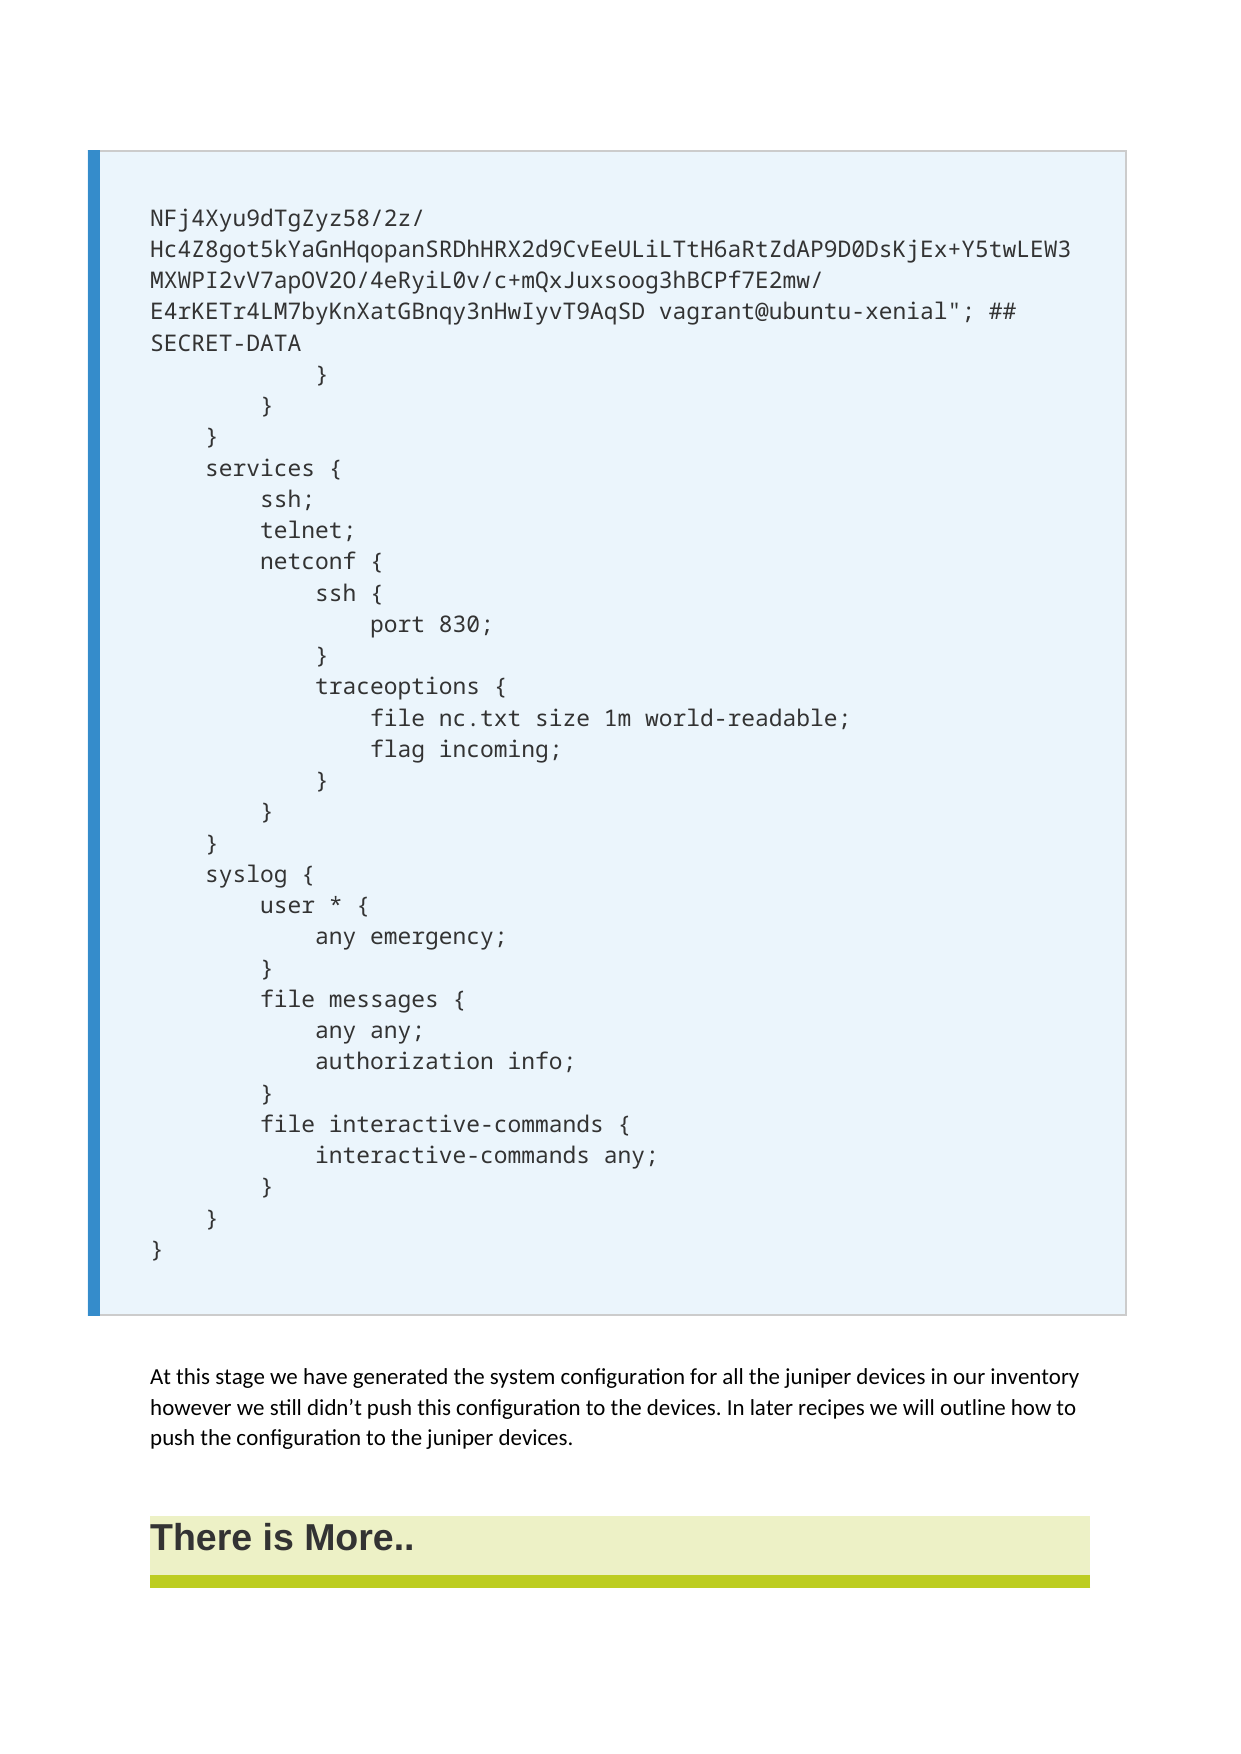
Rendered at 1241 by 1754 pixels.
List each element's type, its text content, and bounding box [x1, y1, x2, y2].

text authorization info; [100, 994, 1125, 1025]
text file nc.txt size 1m world-readable; [100, 650, 1125, 681]
text } [100, 306, 1125, 337]
text At this stage we have generated the system configuration for all the juniper devices in our inventory however we still didn’t push this configuration to the devices. In later recipes we will outline how to push the configuration to the juniper devices. [150, 1362, 1090, 1451]
text } [100, 587, 1125, 619]
text traceoptions { [100, 619, 1125, 650]
text } [100, 900, 1125, 931]
text interactive-commands any; [100, 1087, 1125, 1119]
text flag incoming; [100, 681, 1125, 712]
text } [100, 1181, 1125, 1314]
text services { [100, 400, 1125, 431]
text } [100, 775, 1125, 806]
text } [100, 1150, 1125, 1181]
text ssh { [100, 525, 1125, 556]
text } [100, 744, 1125, 775]
text } [100, 337, 1125, 369]
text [100, 152, 1125, 306]
text file interactive-commands { [100, 1056, 1125, 1087]
text any emergency; [100, 869, 1125, 900]
text ssh; [100, 431, 1125, 462]
text any any; [100, 962, 1125, 994]
text netconf { [100, 494, 1125, 525]
text user * { [100, 837, 1125, 869]
text } [100, 1119, 1125, 1150]
text There is More.. [150, 1516, 1090, 1575]
text } [100, 712, 1125, 744]
text } [100, 1025, 1125, 1056]
text telnet; [100, 462, 1125, 494]
text port 830; [100, 556, 1125, 587]
text file messages { [100, 931, 1125, 962]
text } [100, 369, 1125, 400]
text syslog { [100, 806, 1125, 837]
